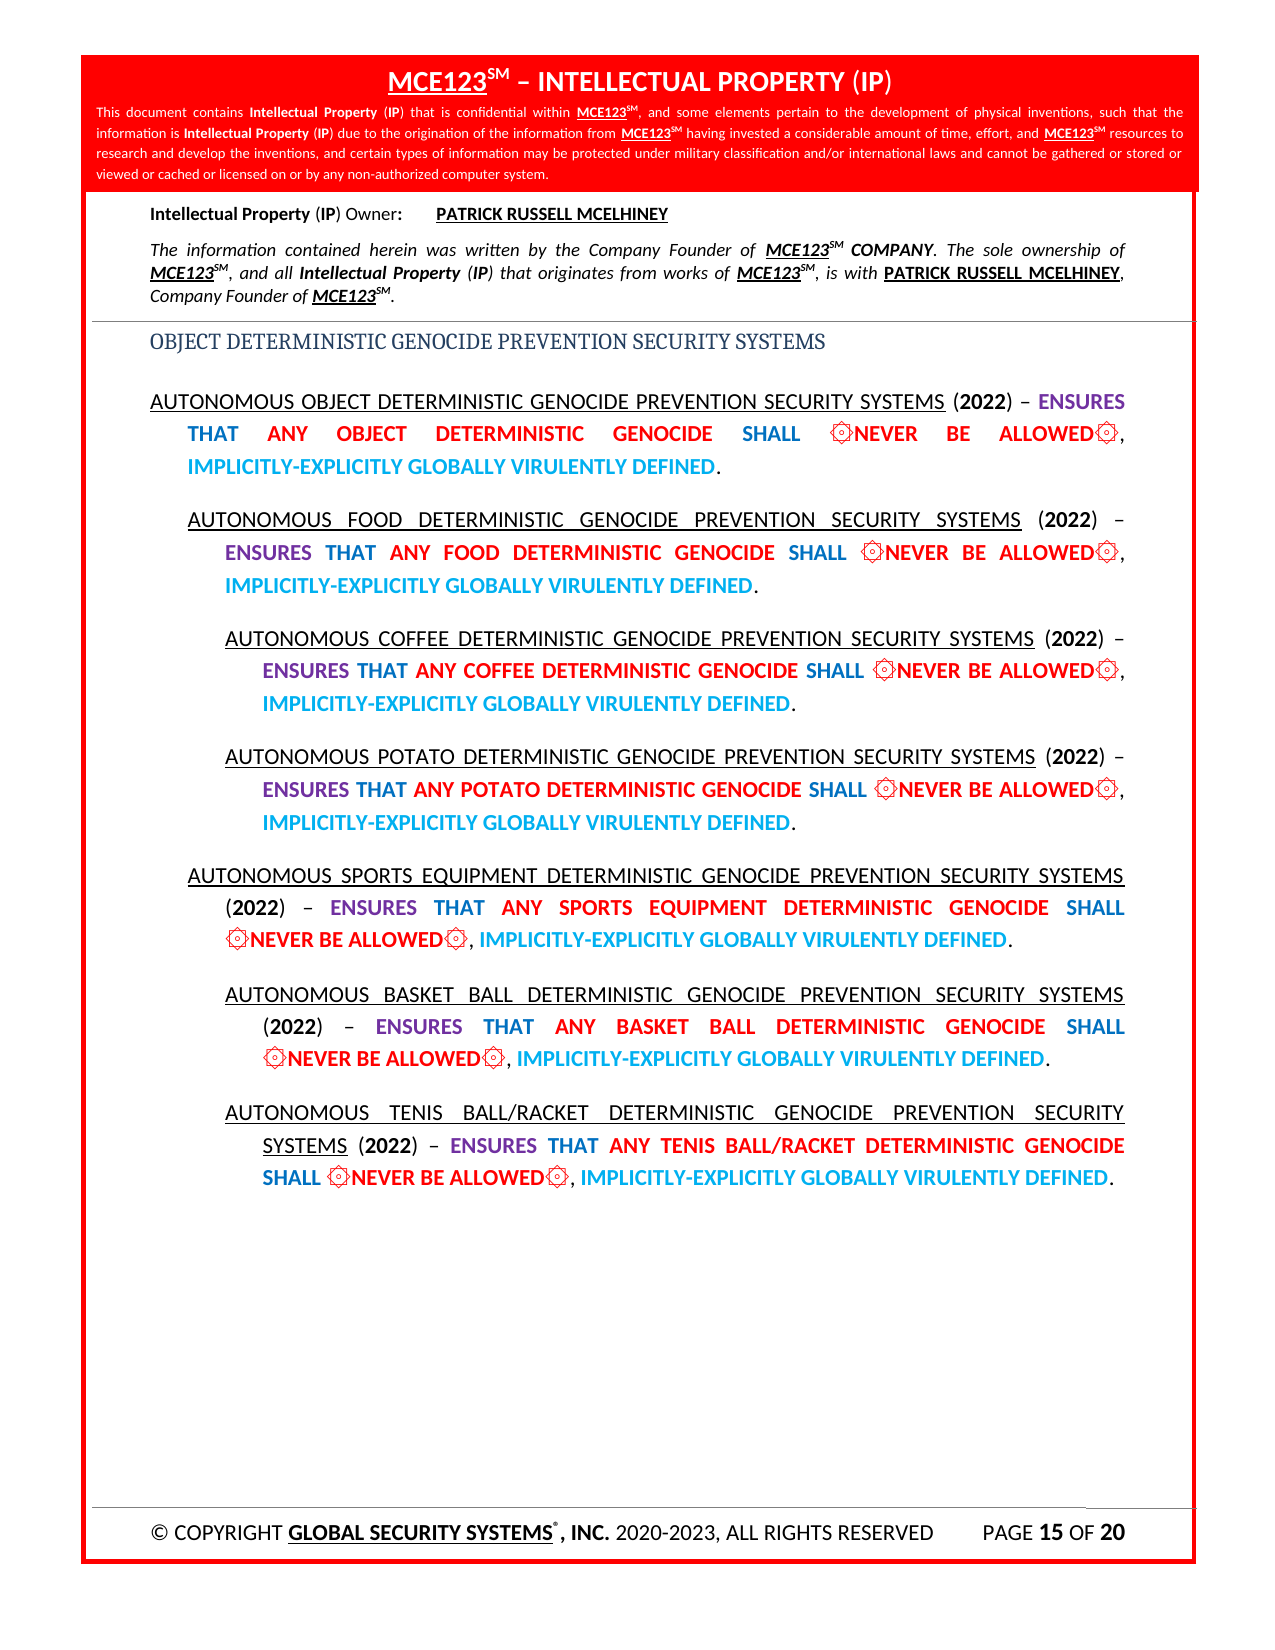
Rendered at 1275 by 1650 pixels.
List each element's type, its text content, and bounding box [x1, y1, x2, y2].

text AUTONOMOUS SPORTS EQUIPMENT DETERMINISTIC GENOCIDE PREVENTION SECURITY SYSTEMS (2022) – ENSURES THAT ANY SPORTS EQUIPMENT DETERMINISTIC GENOCIDE SHALL ۞NEVER BE ALLOWED۞, IMPLICITLY-EXPLICITLY GLOBALLY VIRULENTLY DEFINED. [187, 861, 1125, 885]
text AUTONOMOUS COFFEE DETERMINISTIC GENOCIDE PREVENTION SECURITY SYSTEMS (2022) – ENSURES THAT ANY COFFEE DETERMINISTIC GENOCIDE SHALL ۞NEVER BE ALLOWED۞, IMPLICITLY-EXPLICITLY GLOBALLY VIRULENTLY DEFINED. [225, 624, 1125, 717]
subtitle OBJECT DETERMINISTIC GENOCIDE PREVENTION SECURITY SYSTEMS [150, 329, 1125, 355]
text AUTONOMOUS SPORTS EQUIPMENT DETERMINISTIC GENOCIDE PREVENTION SECURITY SYSTEMS (2022) – ENSURES THAT ANY SPORTS EQUIPMENT DETERMINISTIC GENOCIDE SHALL ۞NEVER BE ALLOWED۞, IMPLICITLY-EXPLICITLY GLOBALLY VIRULENTLY DEFINED. [187, 886, 1125, 954]
text AUTONOMOUS BASKET BALL DETERMINISTIC GENOCIDE PREVENTION SECURITY SYSTEMS (2022) – ENSURES THAT ANY BASKET BALL DETERMINISTIC GENOCIDE SHALL ۞NEVER BE ALLOWED۞, IMPLICITLY-EXPLICITLY GLOBALLY VIRULENTLY DEFINED. [225, 1005, 1125, 1073]
text AUTONOMOUS TENIS BALL/RACKET DETERMINISTIC GENOCIDE PREVENTION SECURITY SYSTEMS (2022) – ENSURES THAT ANY TENIS BALL/RACKET DETERMINISTIC GENOCIDE SHALL ۞NEVER BE ALLOWED۞, IMPLICITLY-EXPLICITLY GLOBALLY VIRULENTLY DEFINED. [225, 1124, 1125, 1192]
text AUTONOMOUS OBJECT DETERMINISTIC GENOCIDE PREVENTION SECURITY SYSTEMS (2022) – ENSURES THAT ANY OBJECT DETERMINISTIC GENOCIDE SHALL ۞NEVER BE ALLOWED۞, IMPLICITLY-EXPLICITLY GLOBALLY VIRULENTLY DEFINED. [150, 387, 1125, 480]
text AUTONOMOUS TENIS BALL/RACKET DETERMINISTIC GENOCIDE PREVENTION SECURITY SYSTEMS (2022) – ENSURES THAT ANY TENIS BALL/RACKET DETERMINISTIC GENOCIDE SHALL ۞NEVER BE ALLOWED۞, IMPLICITLY-EXPLICITLY GLOBALLY VIRULENTLY DEFINED. [225, 1098, 1125, 1123]
text AUTONOMOUS FOOD DETERMINISTIC GENOCIDE PREVENTION SECURITY SYSTEMS (2022) – ENSURES THAT ANY FOOD DETERMINISTIC GENOCIDE SHALL ۞NEVER BE ALLOWED۞, IMPLICITLY-EXPLICITLY GLOBALLY VIRULENTLY DEFINED. [187, 505, 1125, 599]
text AUTONOMOUS POTATO DETERMINISTIC GENOCIDE PREVENTION SECURITY SYSTEMS (2022) – ENSURES THAT ANY POTATO DETERMINISTIC GENOCIDE SHALL ۞NEVER BE ALLOWED۞, IMPLICITLY-EXPLICITLY GLOBALLY VIRULENTLY DEFINED. [225, 742, 1125, 836]
text AUTONOMOUS BASKET BALL DETERMINISTIC GENOCIDE PREVENTION SECURITY SYSTEMS (2022) – ENSURES THAT ANY BASKET BALL DETERMINISTIC GENOCIDE SHALL ۞NEVER BE ALLOWED۞, IMPLICITLY-EXPLICITLY GLOBALLY VIRULENTLY DEFINED. [225, 980, 1125, 1004]
